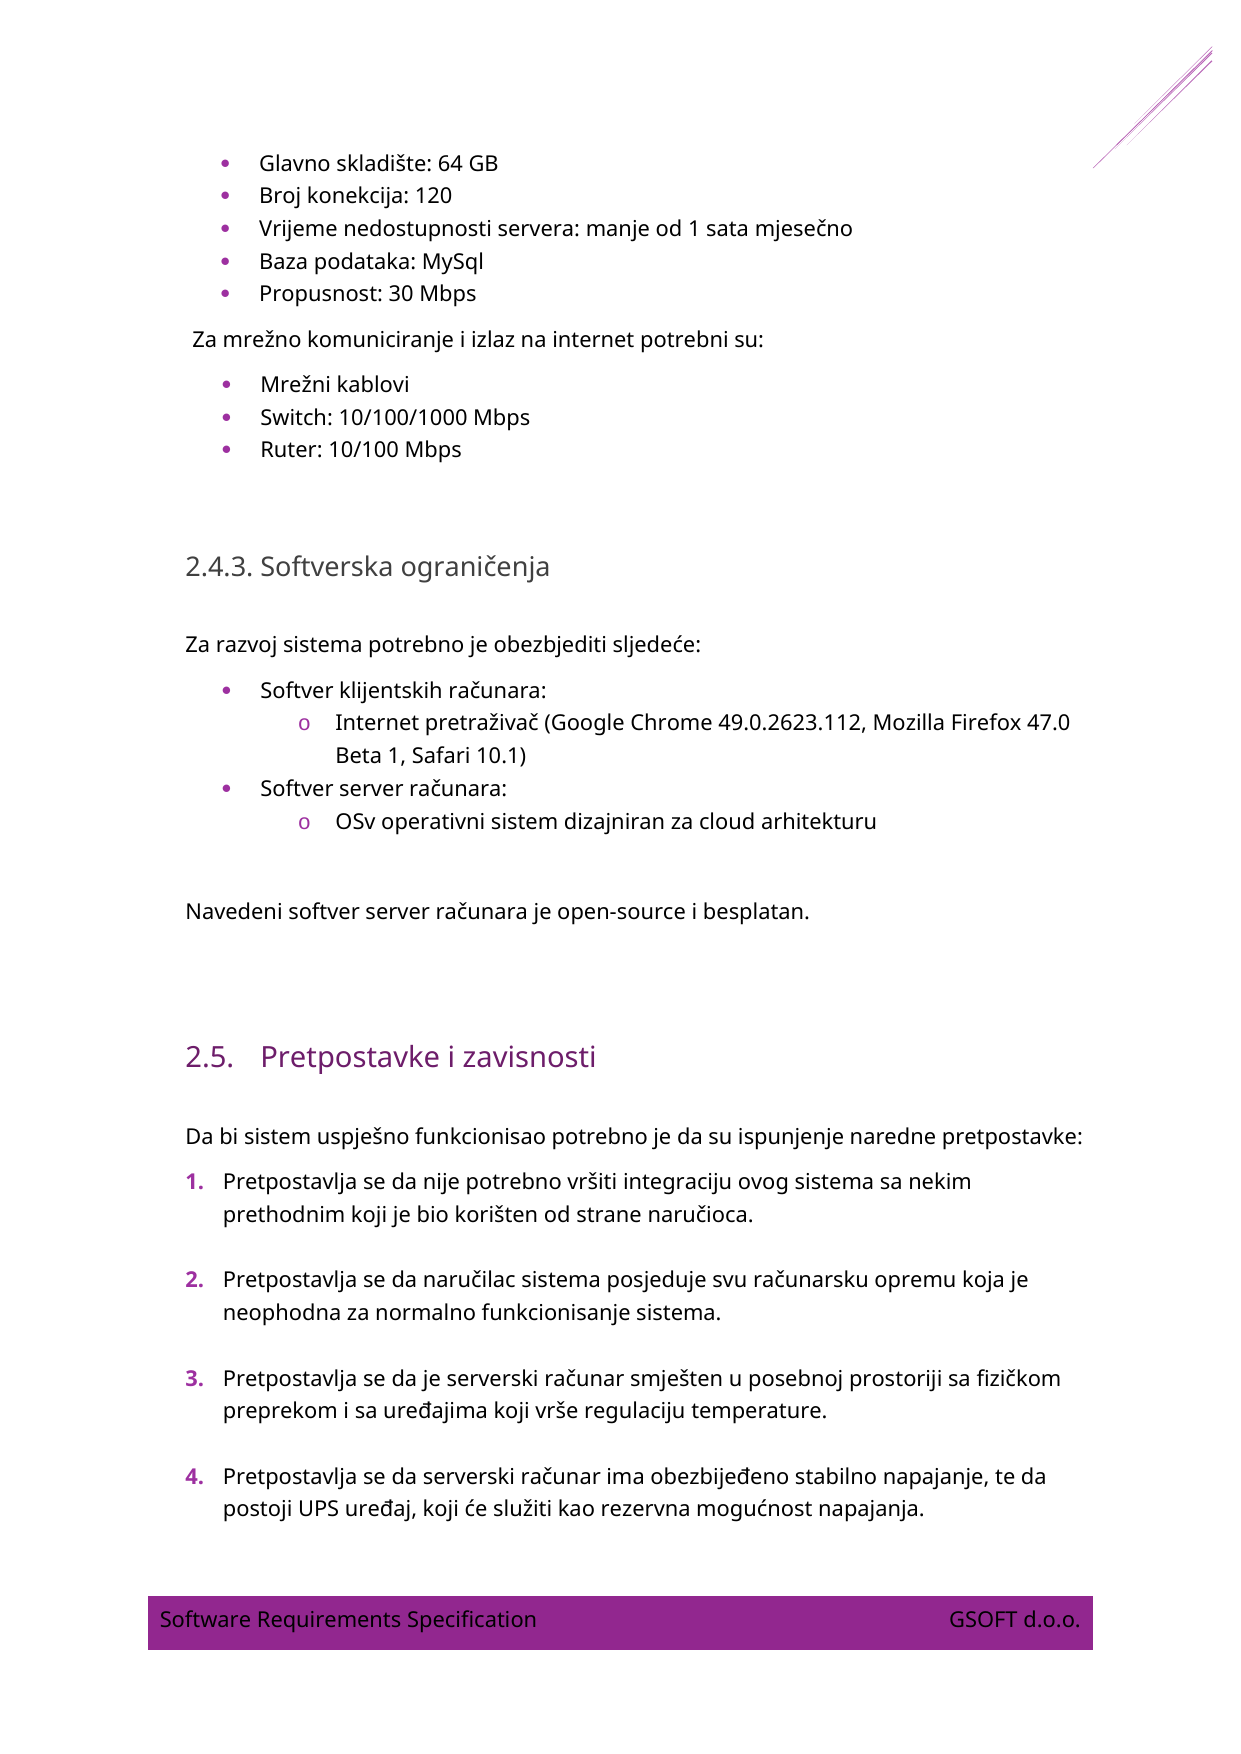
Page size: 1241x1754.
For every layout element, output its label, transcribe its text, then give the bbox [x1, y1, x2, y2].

list OSv operativni sistem dizajniran za cloud arhitekturu [298, 806, 1093, 836]
list Softver klijentskih računara: [223, 675, 1093, 704]
text Navedeni softver server računara je open-source i besplatan. [185, 896, 1093, 926]
list Switch: 10/100/1000 Mbps [223, 402, 1093, 431]
list Pretpostavlja se da naručilac sistema posjeduje svu računarsku opremu koja je neophodna za normalno funkcionisanje sistema. [185, 1264, 1093, 1359]
list Broj konekcija: 120 [221, 180, 1093, 210]
list Vrijeme nedostupnosti servera: manje od 1 sata mjesečno [221, 213, 1093, 243]
subtitle Pretpostavke i zavisnosti [185, 1036, 1093, 1076]
list Baza podataka: MySql [221, 246, 1093, 276]
list Ruter: 10/100 Mbps [223, 434, 1093, 464]
list Pretpostavlja se da nije potrebno vršiti integraciju ovog sistema sa nekim prethodnim koji je bio korišten od strane naručioca. [185, 1166, 1093, 1261]
list Propusnost: 30 Mbps [221, 278, 1093, 308]
text Za razvoj sistema potrebno je obezbjediti sljedeće: [148, 629, 1093, 659]
list Internet pretraživač (Google Chrome 49.0.2623.112, Mozilla Firefox 47.0 Beta 1, Safari 10.1) [298, 707, 1093, 770]
text Da bi sistem uspješno funkcionisao potrebno je da su ispunjenje naredne pretpostavke: [148, 1121, 1093, 1151]
list Pretpostavlja se da je serverski računar smješten u posebnoj prostoriji sa fizičkom preprekom i sa uređajima koji vrše regulaciju temperature. [185, 1362, 1093, 1458]
subtitle Softverska ograničenja [185, 547, 1093, 584]
text Za mrežno komuniciranje i izlaz na internet potrebni su: [148, 324, 1093, 353]
list Glavno skladište: 64 GB [221, 148, 1093, 177]
list Mrežni kablovi [223, 369, 1093, 399]
list Pretpostavlja se da serverski računar ima obezbijeđeno stabilno napajanje, te da postoji UPS uređaj, koji će služiti kao rezervna mogućnost napajanja. [185, 1461, 1093, 1556]
list Softver server računara: [223, 773, 1093, 803]
